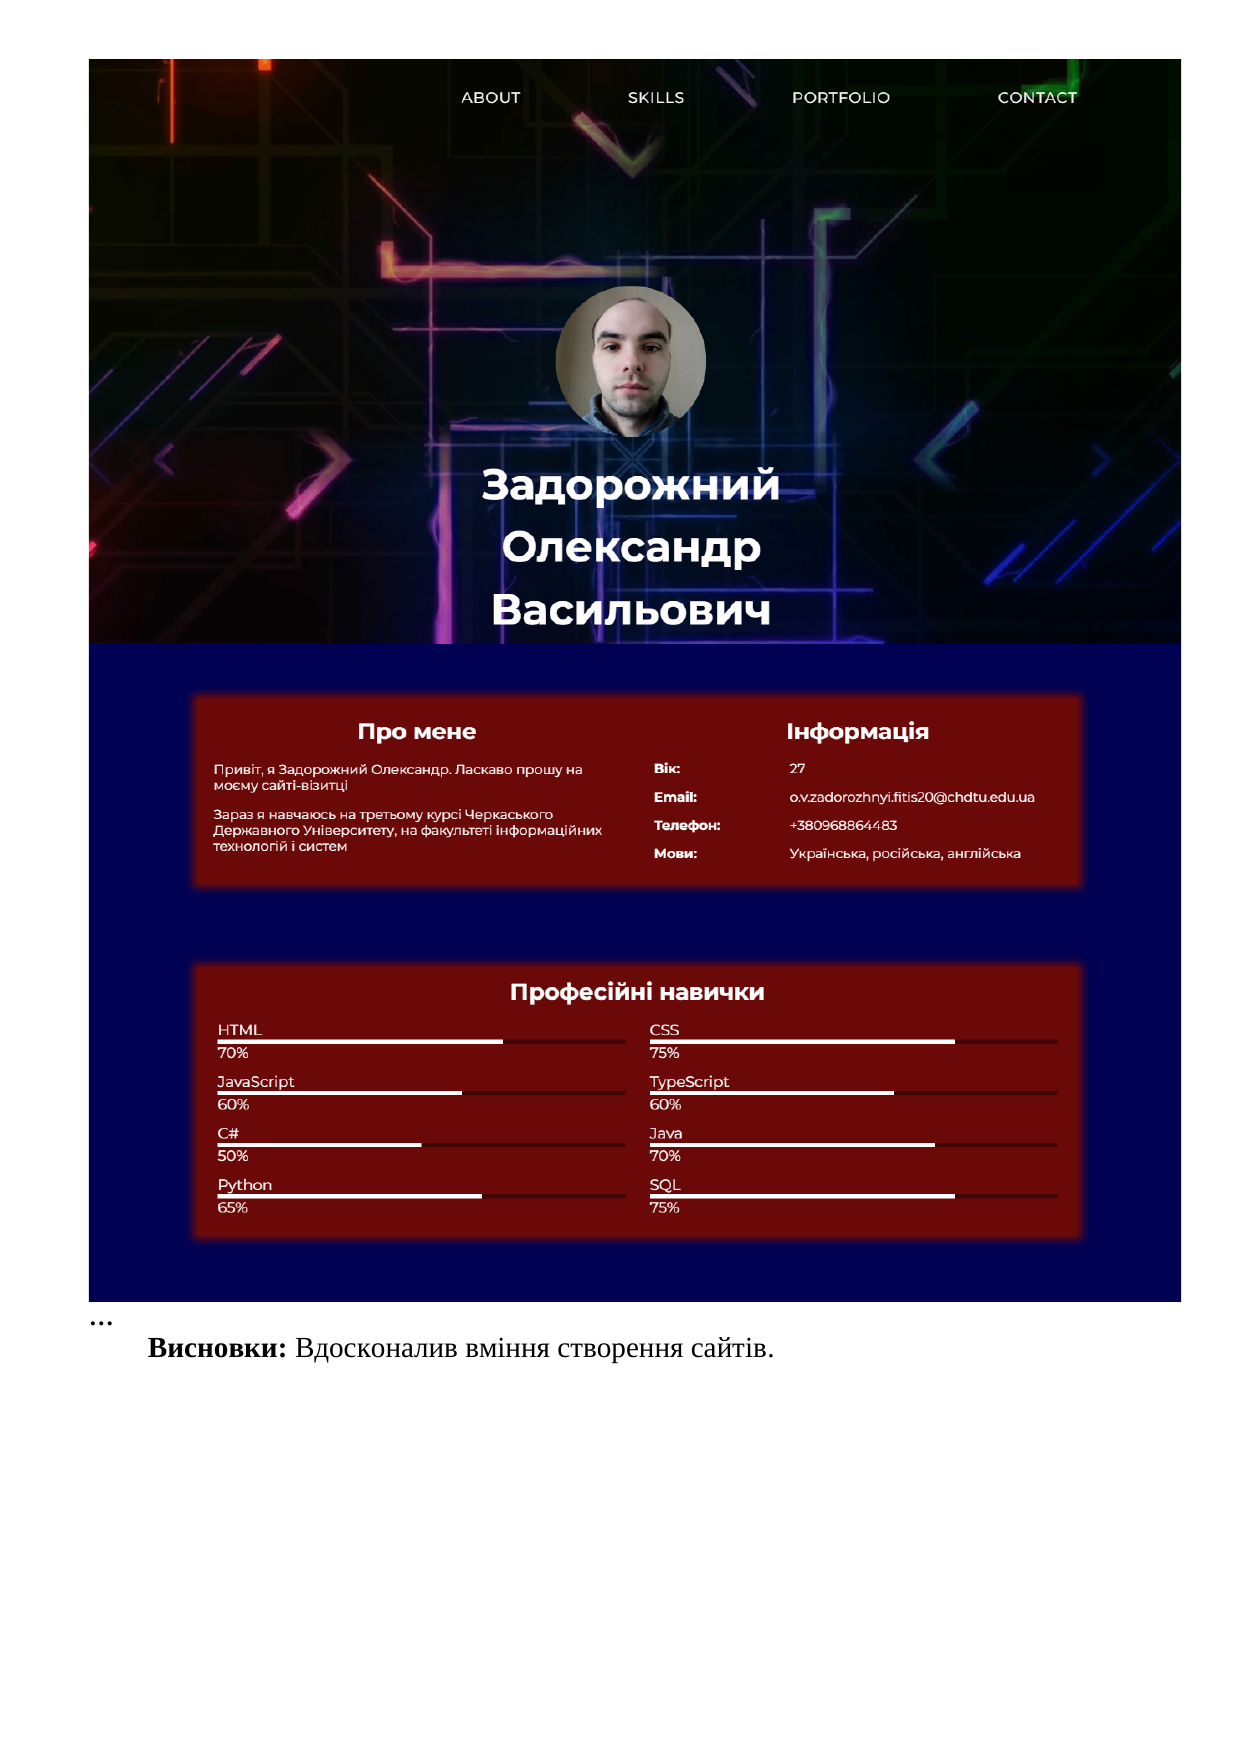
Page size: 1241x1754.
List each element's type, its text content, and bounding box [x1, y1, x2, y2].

text Висновки: Вдосконалив вміння створення сайтів. [89, 1331, 1181, 1364]
text … [89, 1302, 1181, 1331]
picture [88, 59, 1182, 1302]
